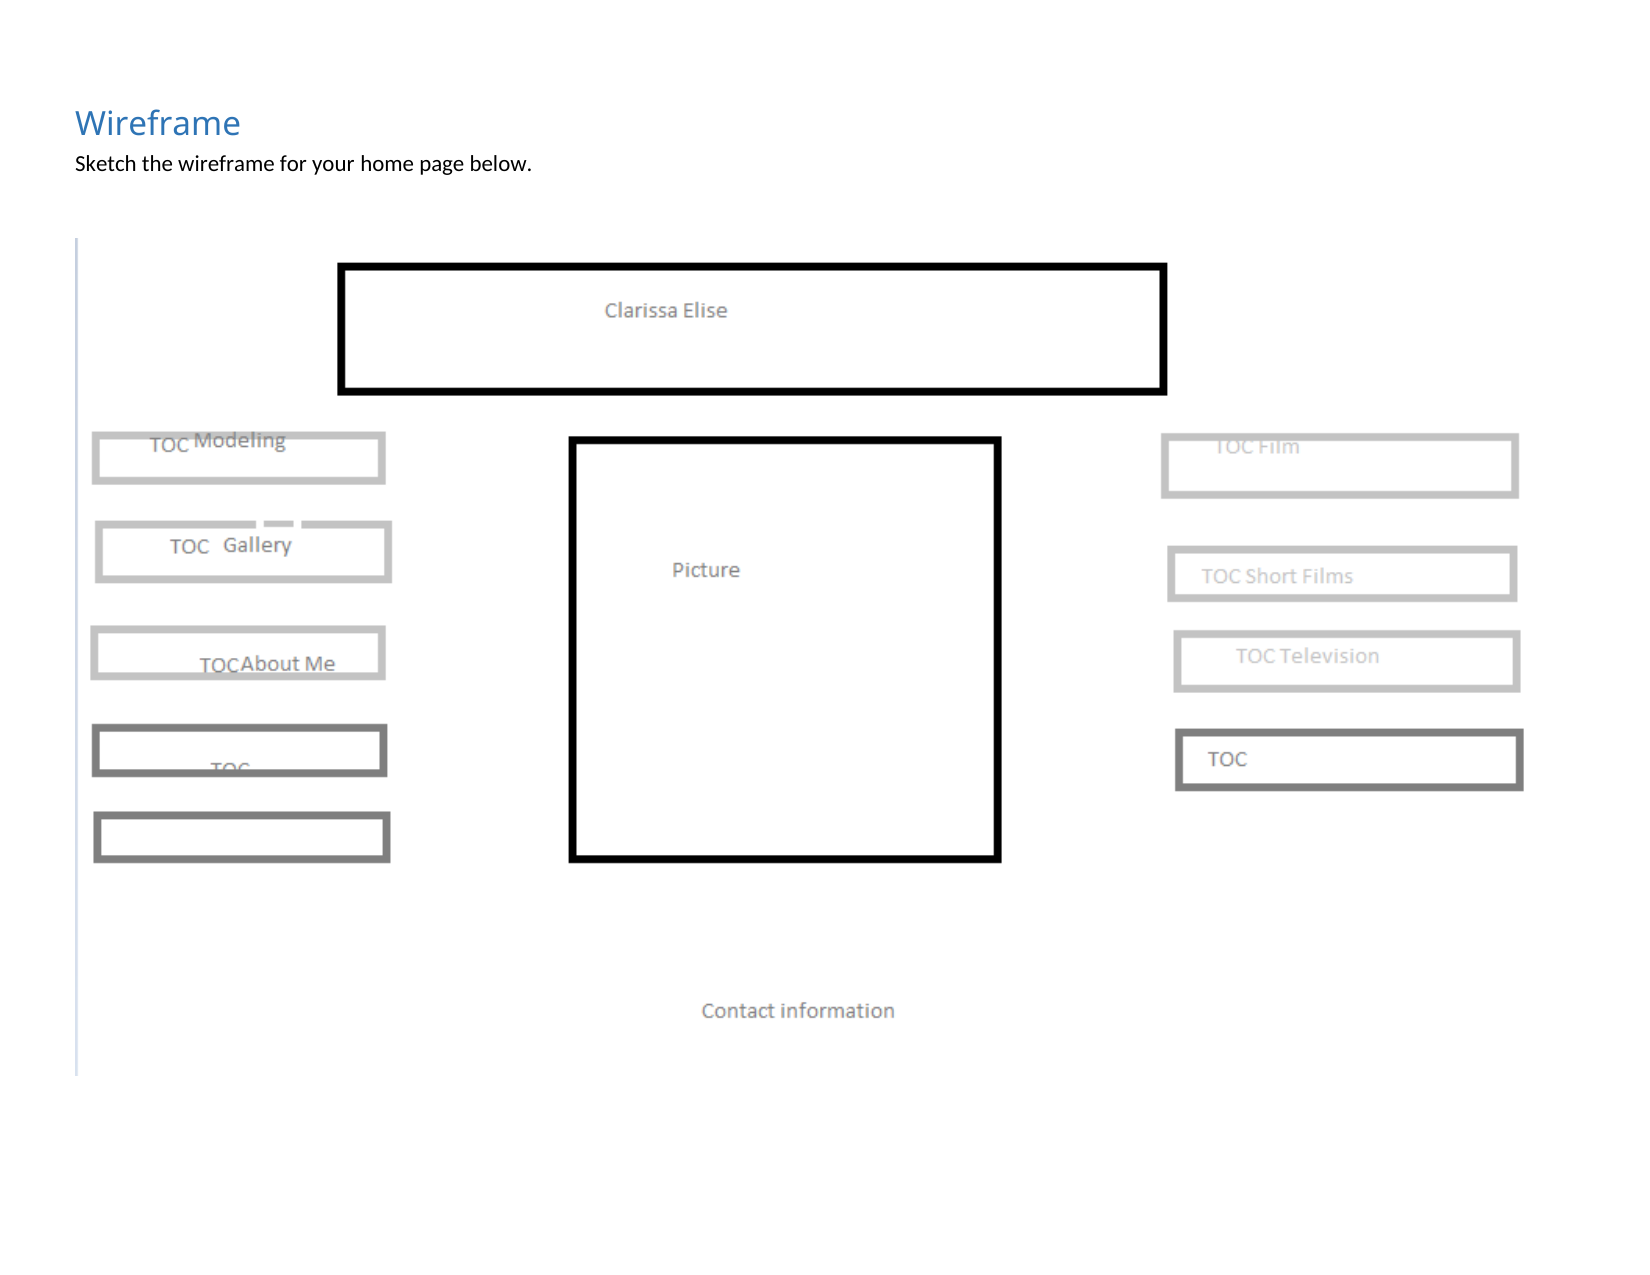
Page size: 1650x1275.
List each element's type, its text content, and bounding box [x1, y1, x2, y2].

text Sketch the wireframe for your home page below. [75, 149, 1575, 177]
picture [75, 238, 1574, 1076]
subtitle Wireframe [75, 100, 1575, 145]
